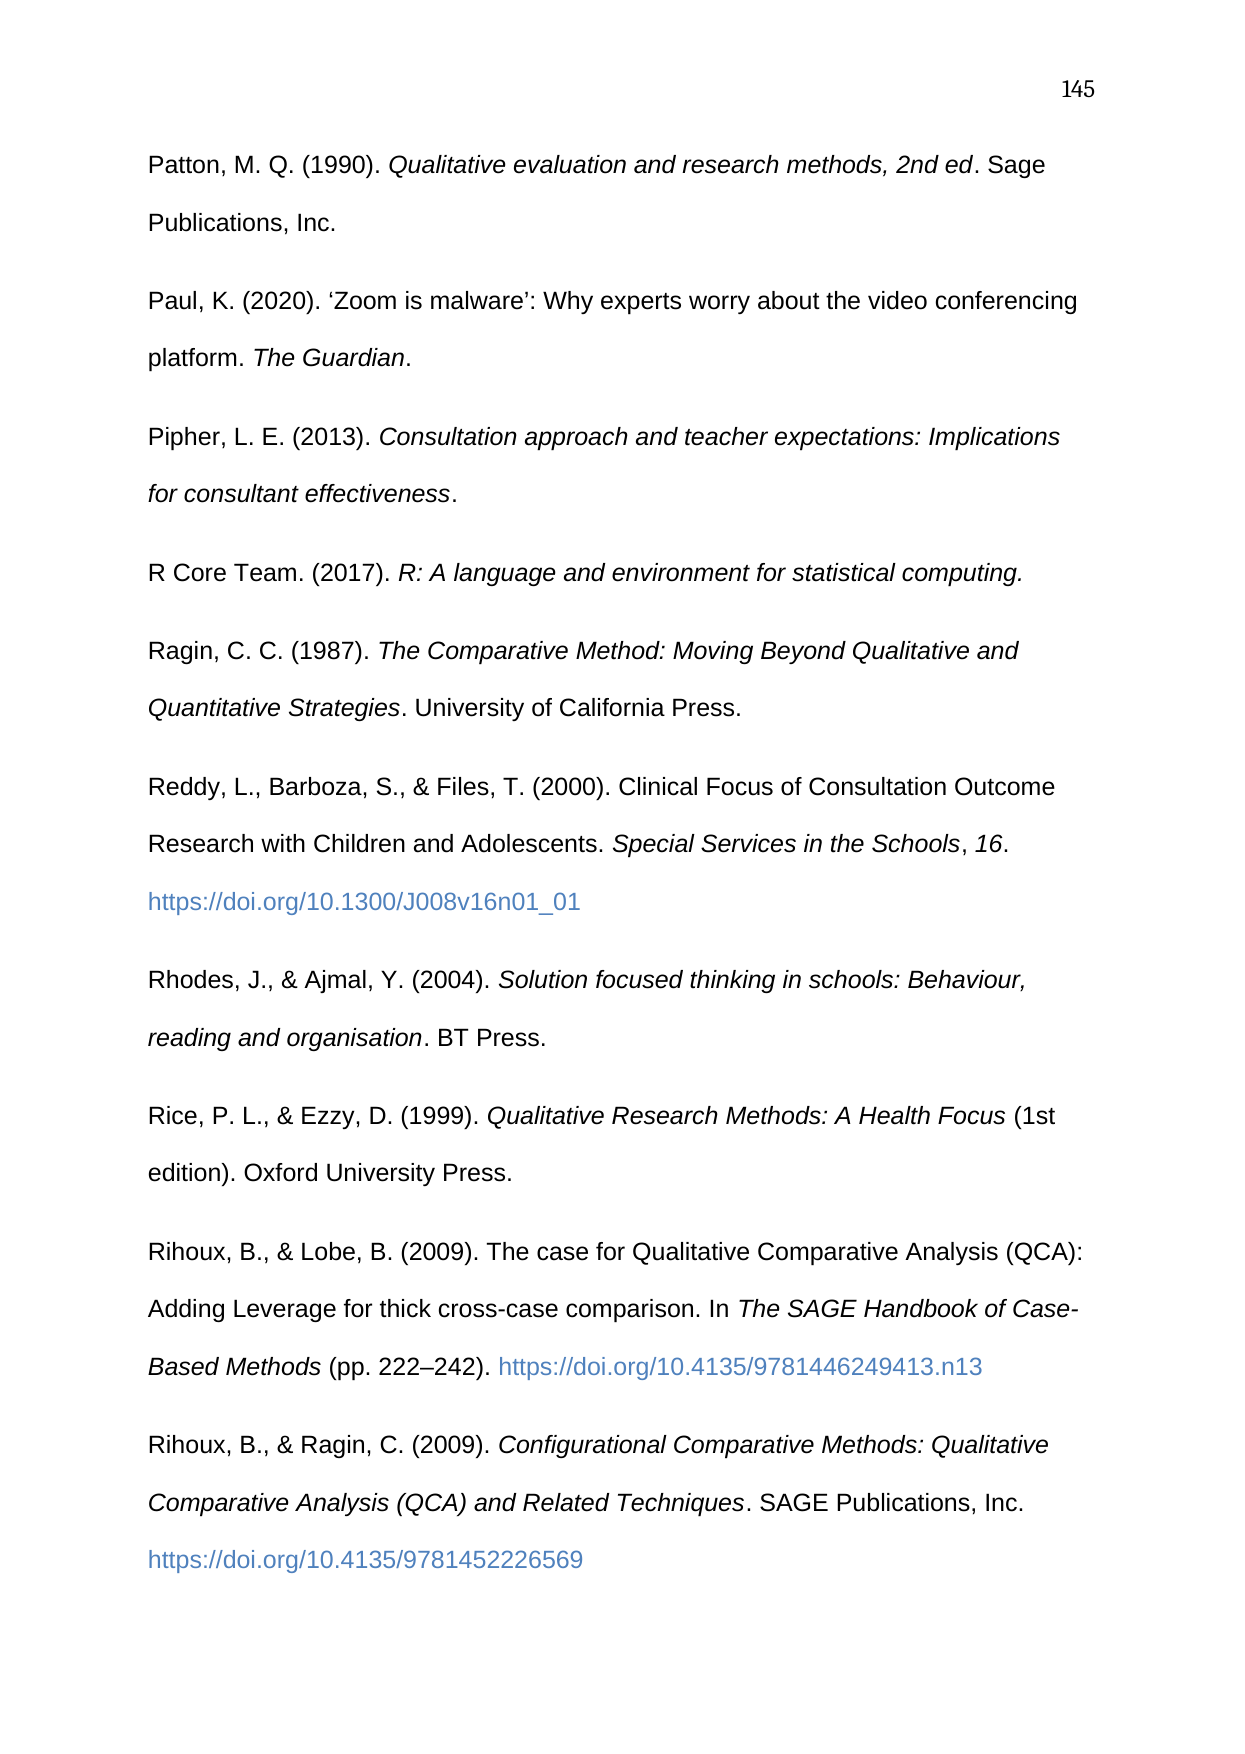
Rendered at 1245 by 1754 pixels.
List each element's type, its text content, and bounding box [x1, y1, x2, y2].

text Patton, M. Q. (1990). Qualitative evaluation and research methods, 2nd ed. Sage Publications, Inc. [148, 150, 1095, 236]
text Reddy, L., Barboza, S., & Files, T. (2000). Clinical Focus of Consultation Outcome Research with Children and Adolescents. Special Services in the Schools, 16. https://doi.org/10.1300/J008v16n01_01 [148, 772, 1095, 915]
text Rice, P. L., & Ezzy, D. (1999). Qualitative Research Methods: A Health Focus (1st edition). Oxford University Press. [148, 1101, 1095, 1187]
text Paul, K. (2020). ‘Zoom is malware’: Why experts worry about the video conferencing platform. The Guardian. [148, 286, 1095, 372]
text Rihoux, B., & Ragin, C. (2009). Configurational Comparative Methods: Qualitative Comparative Analysis (QCA) and Related Techniques. SAGE Publications, Inc. https://doi.org/10.4135/9781452226569 [148, 1430, 1095, 1574]
text Rhodes, J., & Ajmal, Y. (2004). Solution focused thinking in schools: Behaviour, reading and organisation. BT Press. [148, 965, 1095, 1051]
text R Core Team. (2017). R: A language and environment for statistical computing. [148, 557, 1095, 586]
text Rihoux, B., & Lobe, B. (2009). The case for Qualitative Comparative Analysis (QCA): Adding Leverage for thick cross-case comparison. In The SAGE Handbook of Case-Based Methods (pp. 222–242). https://doi.org/10.4135/9781446249413.n13 [148, 1237, 1095, 1380]
text Ragin, C. C. (1987). The Comparative Method: Moving Beyond Qualitative and Quantitative Strategies. University of California Press. [148, 636, 1095, 722]
text Pipher, L. E. (2013). Consultation approach and teacher expectations: Implications for consultant effectiveness. [148, 422, 1095, 508]
